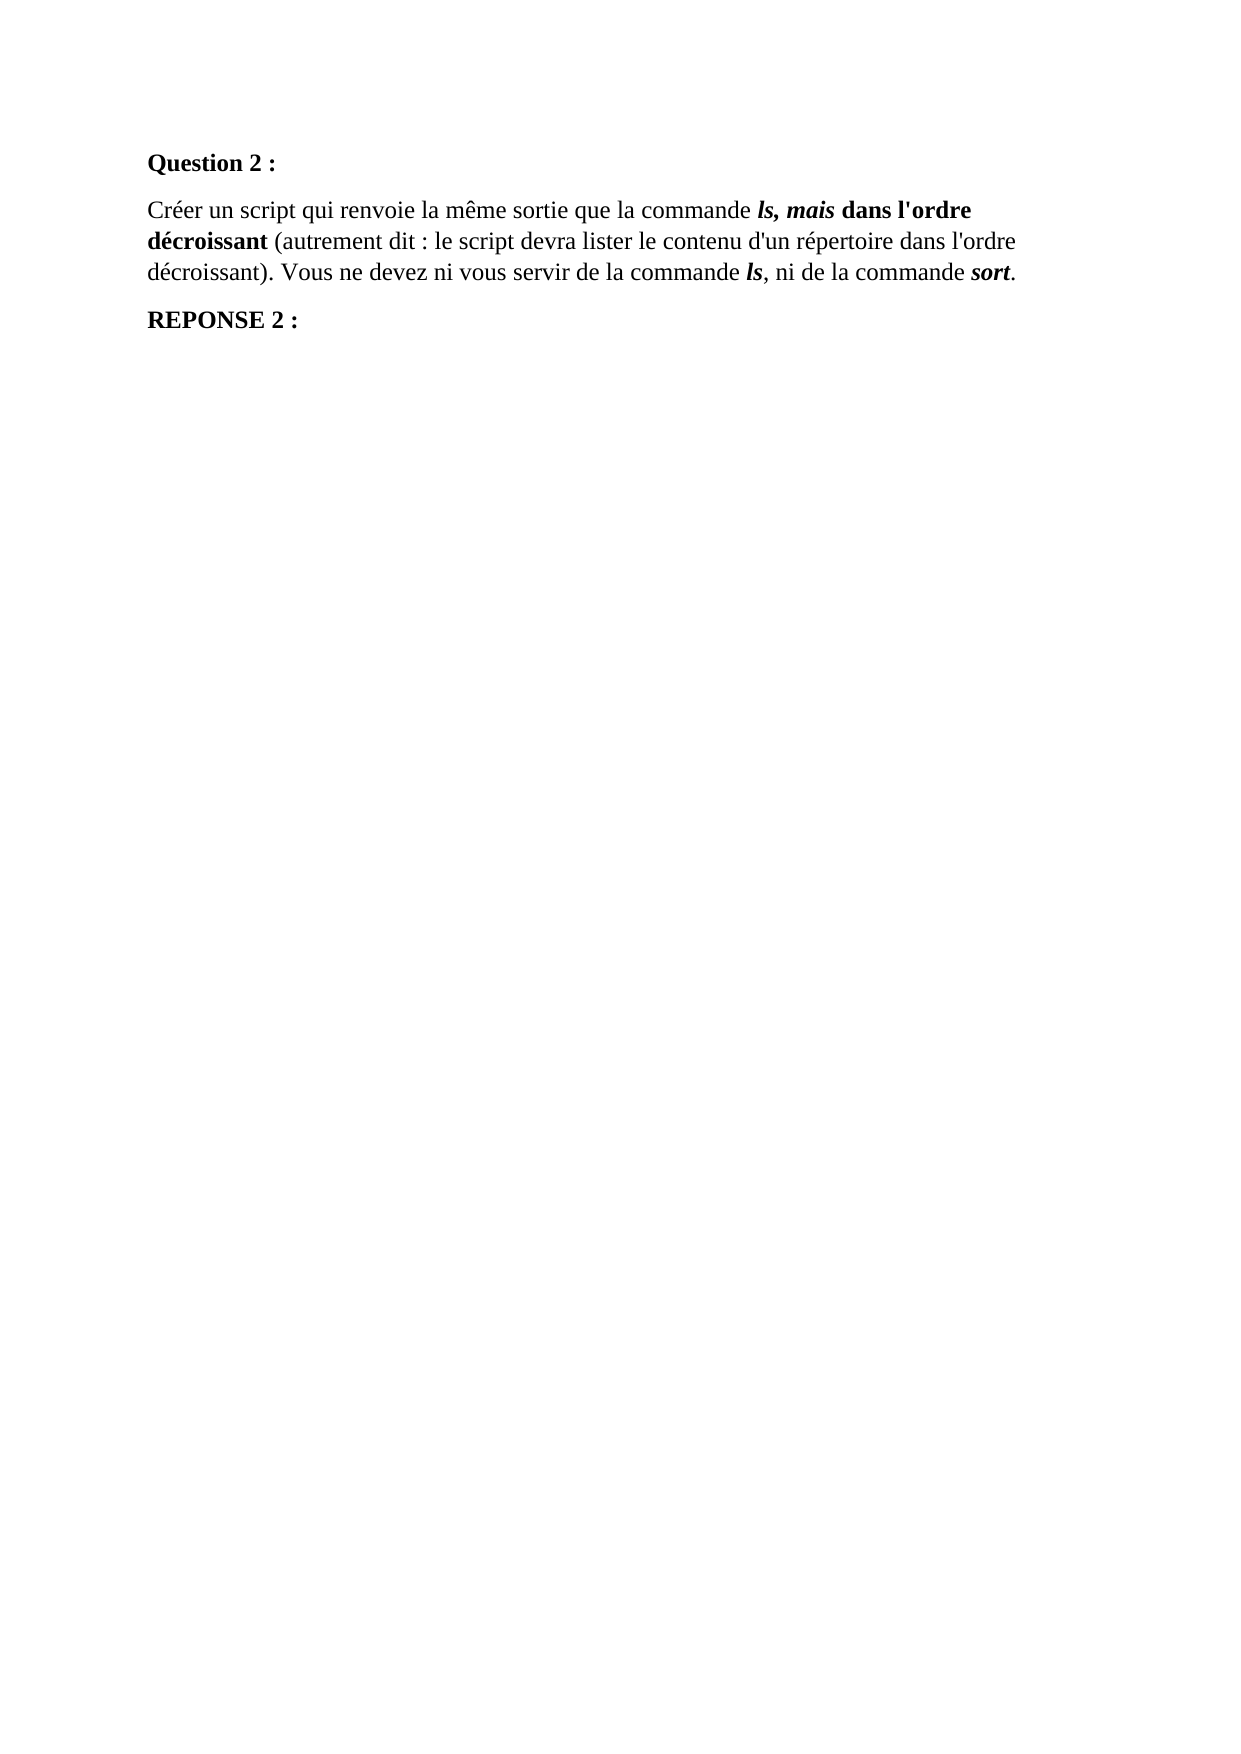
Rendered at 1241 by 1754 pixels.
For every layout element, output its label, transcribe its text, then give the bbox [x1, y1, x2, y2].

text REPONSE 2 : [147, 305, 1093, 334]
text Créer un script qui renvoie la même sortie que la commande ls, mais dans l'ordre décroissant (autrement dit : le script devra lister le contenu d'un répertoire dans l'ordre décroissant). Vous ne devez ni vous servir de la commande ls, ni de la commande sort. [147, 195, 1093, 286]
text Question 2 : [147, 148, 1093, 176]
